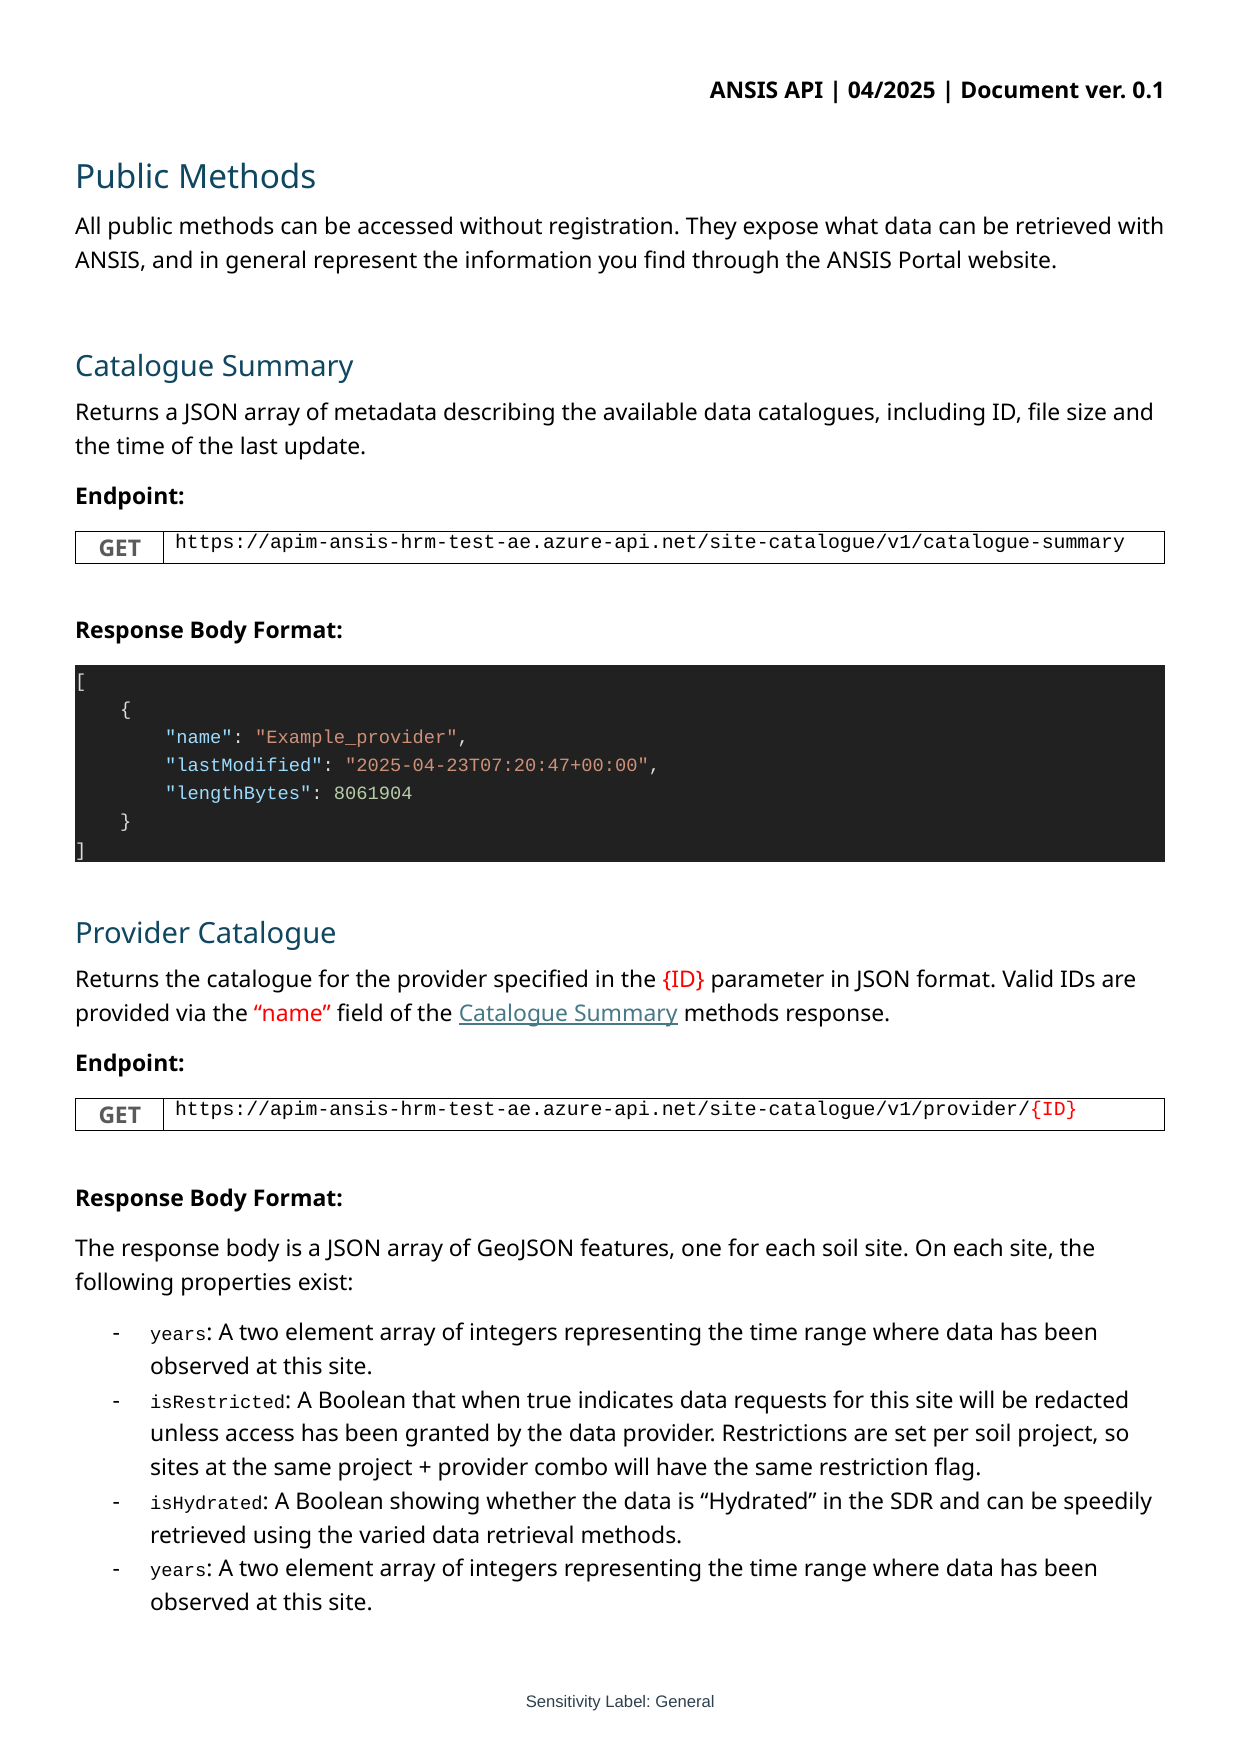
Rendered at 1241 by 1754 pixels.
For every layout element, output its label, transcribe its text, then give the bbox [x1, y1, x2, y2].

list isRestricted: A Boolean that when true indicates data requests for this site will be redacted unless access has been granted by the data provider. Restrictions are set per soil project, so sites at the same project + provider combo will have the same restriction flag. [112, 1383, 1165, 1482]
text Endpoint: [75, 1047, 1165, 1078]
text } [75, 805, 1165, 833]
table_header https://apim-ansis-hrm-test-ae.azure-api.net/site-catalogue/v1/catalogue-summary [164, 532, 1164, 563]
text [ [75, 665, 1165, 693]
text "lengthBytes": 8061904 [75, 777, 1165, 805]
text Returns the catalogue for the provider specified in the {ID} parameter in JSON format. Valid IDs are provided via the “name” field of the Catalogue Summary methods response. [75, 963, 1165, 1028]
table_header GET [76, 1099, 163, 1130]
text Response Body Format: [75, 614, 1165, 646]
subtitle Provider Catalogue [75, 912, 1165, 952]
text All public methods can be accessed without registration. They expose what data can be retrieved with ANSIS, and in general represent the information you find through the ANSIS Portal website. [75, 210, 1165, 275]
subtitle Catalogue Summary [75, 345, 1165, 384]
list years: A two element array of integers representing the time range where data has been observed at this site. [112, 1552, 1165, 1617]
list isHydrated: A Boolean showing whether the data is “Hydrated” in the SDR and can be speedily retrieved using the varied data retrieval methods. [112, 1485, 1165, 1550]
list years: A two element array of integers representing the time range where data has been observed at this site. [112, 1316, 1165, 1381]
text "name": "Example_provider", [75, 721, 1165, 749]
subtitle Public Methods [75, 153, 1165, 198]
text Endpoint: [75, 480, 1165, 511]
text ] [75, 833, 1165, 862]
text "lastModified": "2025-04-23T07:20:47+00:00", [75, 749, 1165, 777]
text Response Body Format: [75, 1181, 1165, 1213]
table_header GET [76, 532, 163, 563]
text Returns a JSON array of metadata describing the available data catalogues, including ID, file size and the time of the last update. [75, 396, 1165, 461]
text The response body is a JSON array of GeoJSON features, one for each soil site. On each site, the following properties exist: [75, 1232, 1165, 1297]
text { [75, 693, 1165, 721]
table_header https://apim-ansis-hrm-test-ae.azure-api.net/site-catalogue/v1/provider/{ID} [164, 1099, 1164, 1130]
